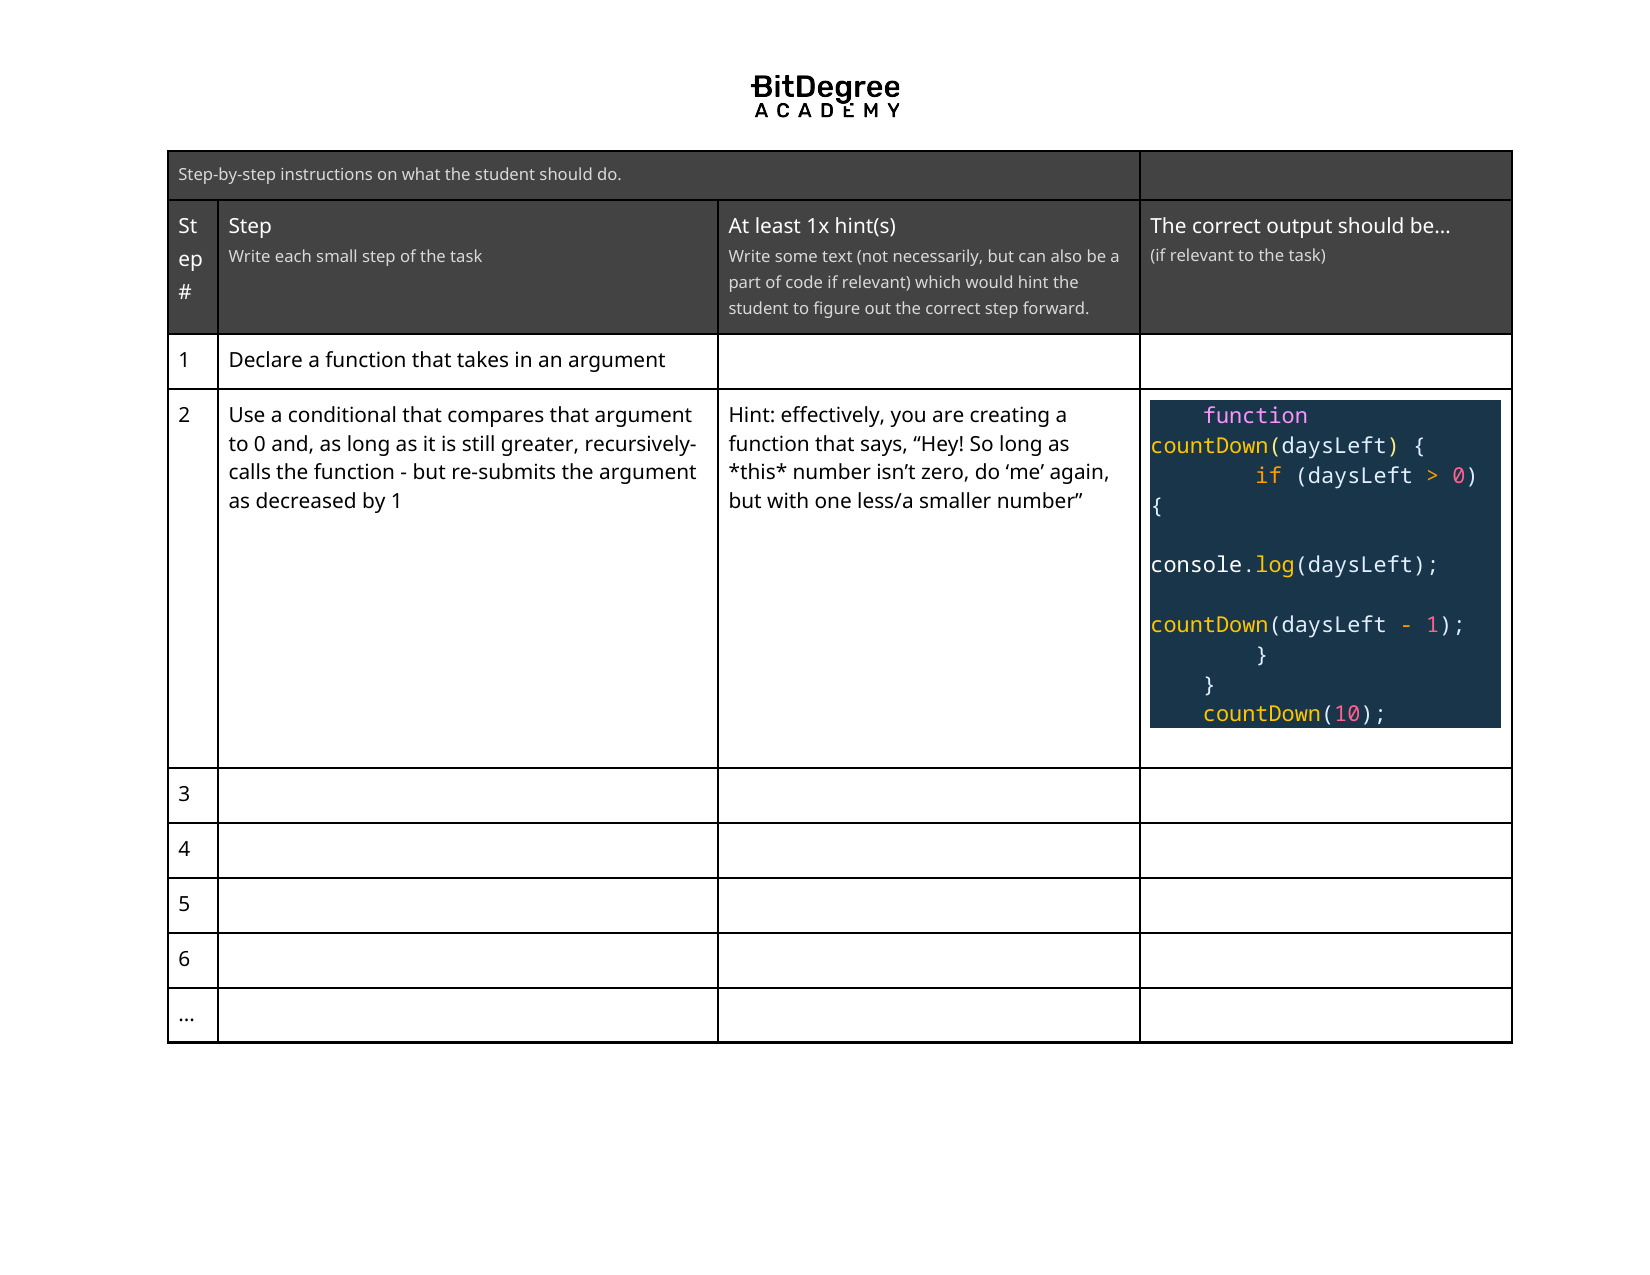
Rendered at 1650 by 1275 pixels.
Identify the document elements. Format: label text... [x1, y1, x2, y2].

table_cell [1141, 989, 1511, 1041]
table_cell Declare a function that takes in an argument [219, 335, 717, 388]
table_cell [1141, 335, 1511, 388]
table_cell Use a conditional that compares that argument to 0 and, as long as it is still greater, recursively-calls the function - but re-submits the argument as decreased by 1 [219, 390, 717, 767]
table_cell [1141, 934, 1511, 987]
table_cell [1141, 879, 1511, 932]
table_cell function countDown(daysLeft) { if (daysLeft > 0) { console.log(daysLeft); countDown(daysLeft - 1); } } countDown(10); [1141, 390, 1511, 767]
table_cell [219, 879, 717, 932]
table_cell [719, 989, 1139, 1041]
table_cell The correct output should be… (if relevant to the task) [1141, 201, 1511, 333]
table_cell [719, 769, 1139, 822]
table_cell [719, 335, 1139, 388]
table_cell [719, 879, 1139, 932]
table_cell 4 [169, 824, 217, 877]
table_header Steps Step-by-step instructions on what the student should do. [169, 152, 1139, 199]
table_cell 3 [169, 769, 217, 822]
table_cell [219, 989, 717, 1041]
table_cell 2 [169, 390, 217, 767]
table_cell [219, 769, 717, 822]
table_cell At least 1x hint(s) Write some text (not necessarily, but can also be a part of code if relevant) which would hint the student to figure out the correct step forward. [719, 201, 1139, 333]
table_cell [719, 934, 1139, 987]
table_cell Step Write each small step of the task [219, 201, 717, 333]
table_cell Hint: effectively, you are creating a function that says, “Hey! So long as *this* number isn’t zero, do ‘me’ again, but with one less/a smaller number” [719, 390, 1139, 767]
table_header [1141, 152, 1511, 199]
picture [750, 75, 900, 118]
table_cell [1141, 824, 1511, 877]
table_cell ... [169, 989, 217, 1041]
table_cell [219, 824, 717, 877]
table_cell 5 [169, 879, 217, 932]
table_cell [219, 934, 717, 987]
table_cell Step # [169, 201, 217, 333]
table_cell [1141, 769, 1511, 822]
table_cell 6 [169, 934, 217, 987]
table_cell [719, 824, 1139, 877]
table_cell 1 [169, 335, 217, 388]
